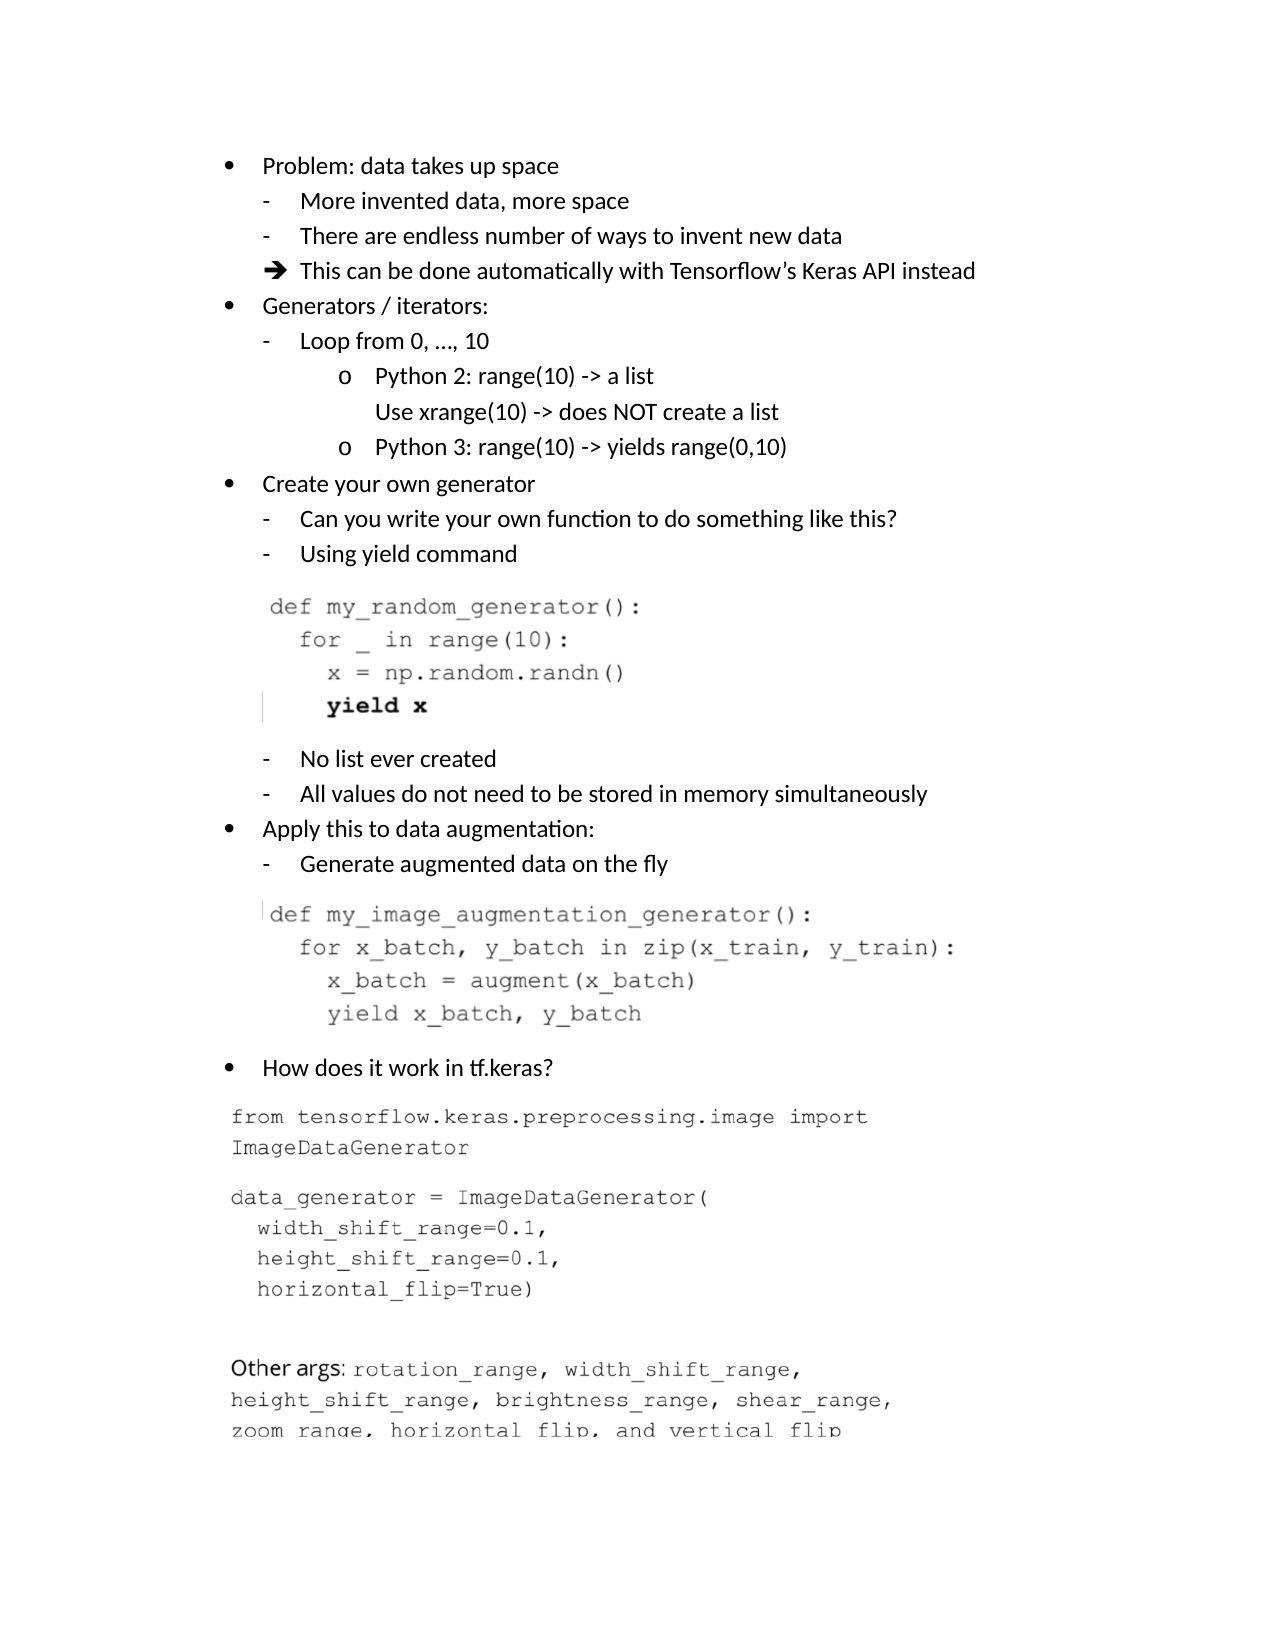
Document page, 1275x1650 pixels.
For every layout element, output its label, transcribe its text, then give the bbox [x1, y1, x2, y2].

list Apply this to data augmentation: [225, 813, 1125, 844]
list Can you write your own function to do something like this? [262, 503, 1125, 533]
list Create your own generator [225, 468, 1125, 498]
picture [262, 589, 667, 722]
list Use xrange(10) -> does NOT create a list [375, 396, 1125, 427]
list No list ever created [262, 743, 1125, 774]
list Generators / iterators: [225, 290, 1125, 321]
list Python 2: range(10) -> a list [337, 360, 1125, 392]
list More invented data, more space [262, 185, 1125, 216]
list All values do not need to be stored in memory simultaneously [262, 778, 1125, 809]
picture [262, 900, 986, 1031]
list Loop from 0, …, 10 [262, 325, 1125, 356]
picture [225, 1103, 903, 1437]
list Using yield command [262, 538, 1125, 568]
list Problem: data takes up space [225, 150, 1125, 181]
list Python 3: range(10) -> yields range(0,10) [337, 431, 1125, 463]
list This can be done automatically with Tensorflow’s Keras API instead [262, 255, 1125, 286]
list There are endless number of ways to invent new data [262, 220, 1125, 251]
list Generate augmented data on the fly [262, 848, 1125, 879]
list How does it work in tf.keras? [225, 1052, 1125, 1083]
